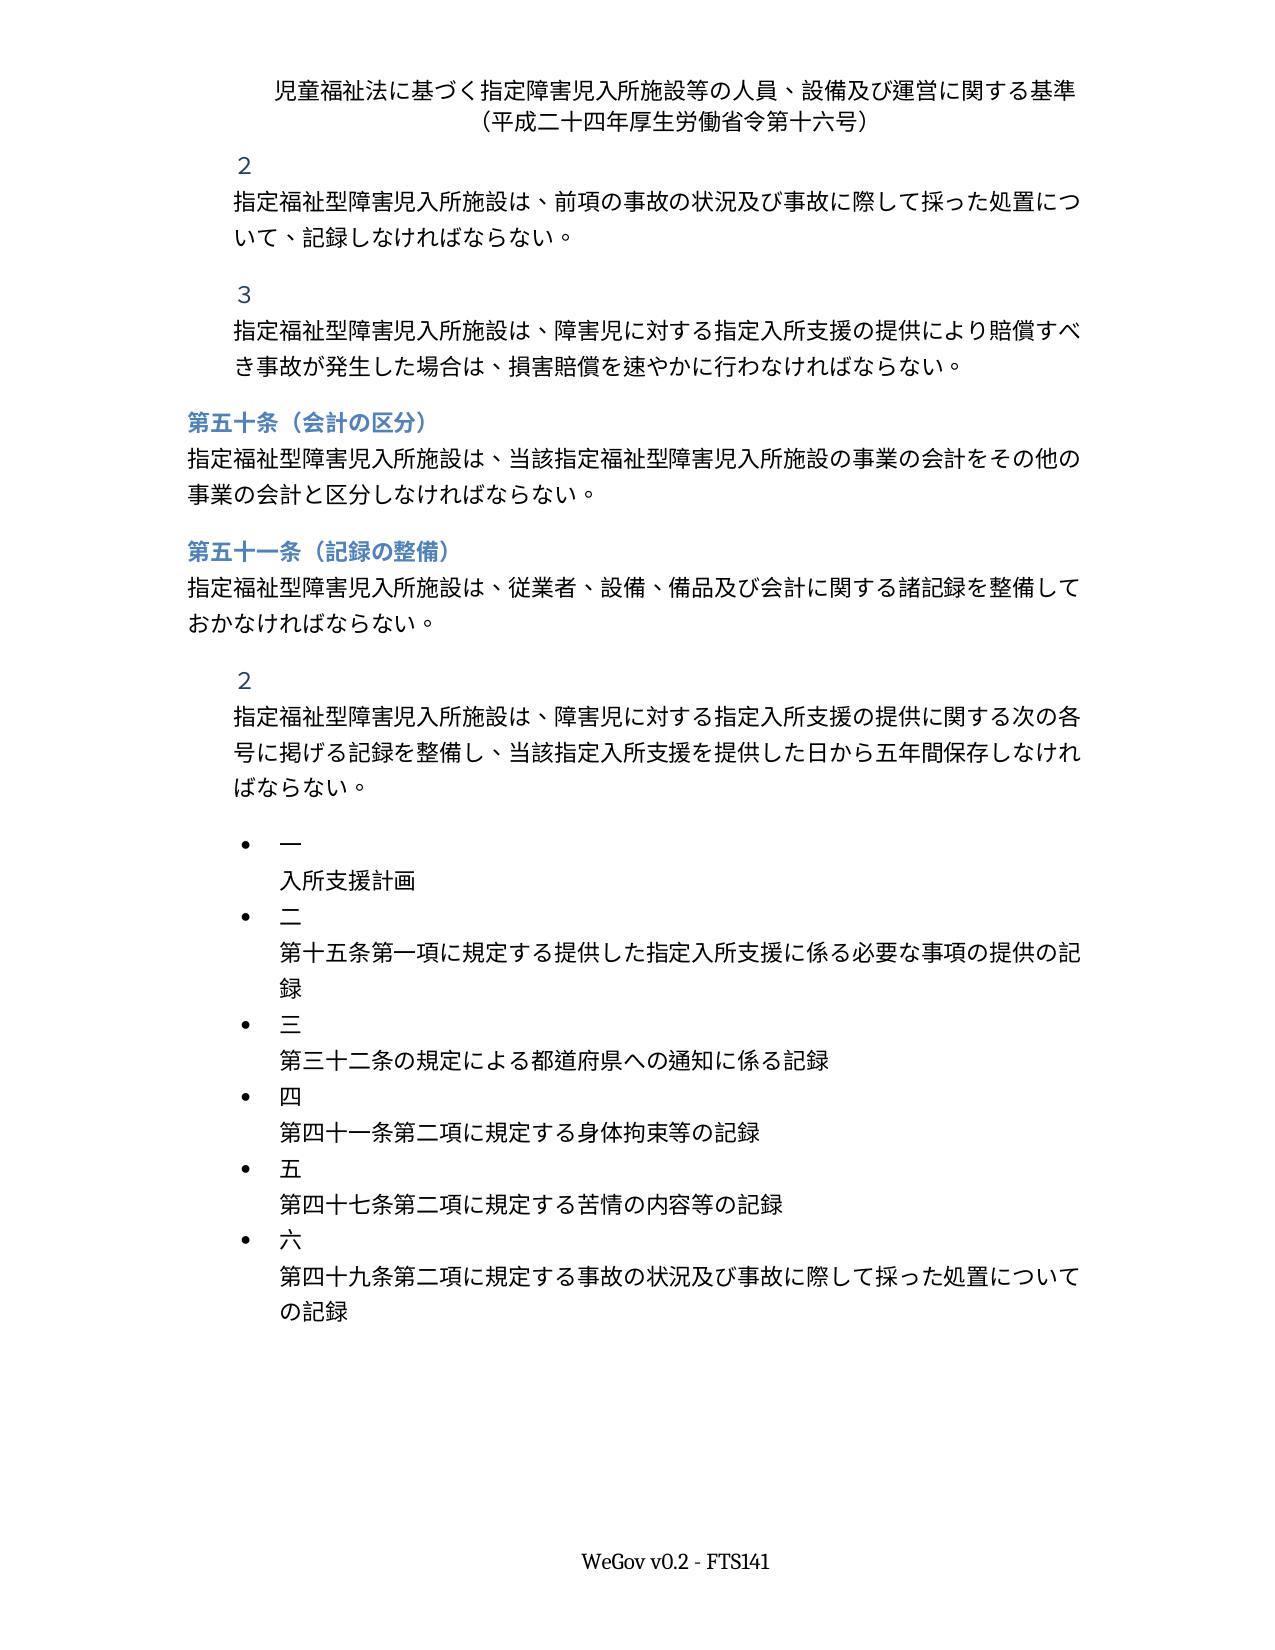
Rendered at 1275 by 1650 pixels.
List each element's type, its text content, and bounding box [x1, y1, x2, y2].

subtitle 第五十一条（記録の整備） [187, 536, 1087, 567]
list 五 第四十七条第二項に規定する苦情の内容等の記録 [242, 1153, 1087, 1220]
subtitle 第五十条（会計の区分） [187, 407, 1087, 438]
subtitle ２ [233, 664, 1087, 696]
list 四 第四十一条第二項に規定する身体拘束等の記録 [242, 1081, 1087, 1148]
subtitle ３ [233, 279, 1087, 310]
list 六 第四十九条第二項に規定する事故の状況及び事故に際して採った処置についての記録 [242, 1224, 1087, 1328]
text 指定福祉型障害児入所施設は、障害児に対する指定入所支援の提供により賠償すべき事故が発生した場合は、損害賠償を速やかに行わなければならない。 [233, 314, 1087, 382]
list 一 入所支援計画 [242, 829, 1087, 896]
text 指定福祉型障害児入所施設は、当該指定福祉型障害児入所施設の事業の会計をその他の事業の会計と区分しなければならない。 [187, 443, 1087, 510]
text 指定福祉型障害児入所施設は、前項の事故の状況及び事故に際して採った処置について、記録しなければならない。 [233, 186, 1087, 253]
text 指定福祉型障害児入所施設は、障害児に対する指定入所支援の提供に関する次の各号に掲げる記録を整備し、当該指定入所支援を提供した日から五年間保存しなければならない。 [233, 701, 1087, 804]
text 指定福祉型障害児入所施設は、従業者、設備、備品及び会計に関する諸記録を整備しておかなければならない。 [187, 572, 1087, 639]
list 二 第十五条第一項に規定する提供した指定入所支援に係る必要な事項の提供の記録 [242, 901, 1087, 1004]
list 三 第三十二条の規定による都道府県への通知に係る記録 [242, 1009, 1087, 1076]
subtitle ２ [233, 150, 1087, 181]
